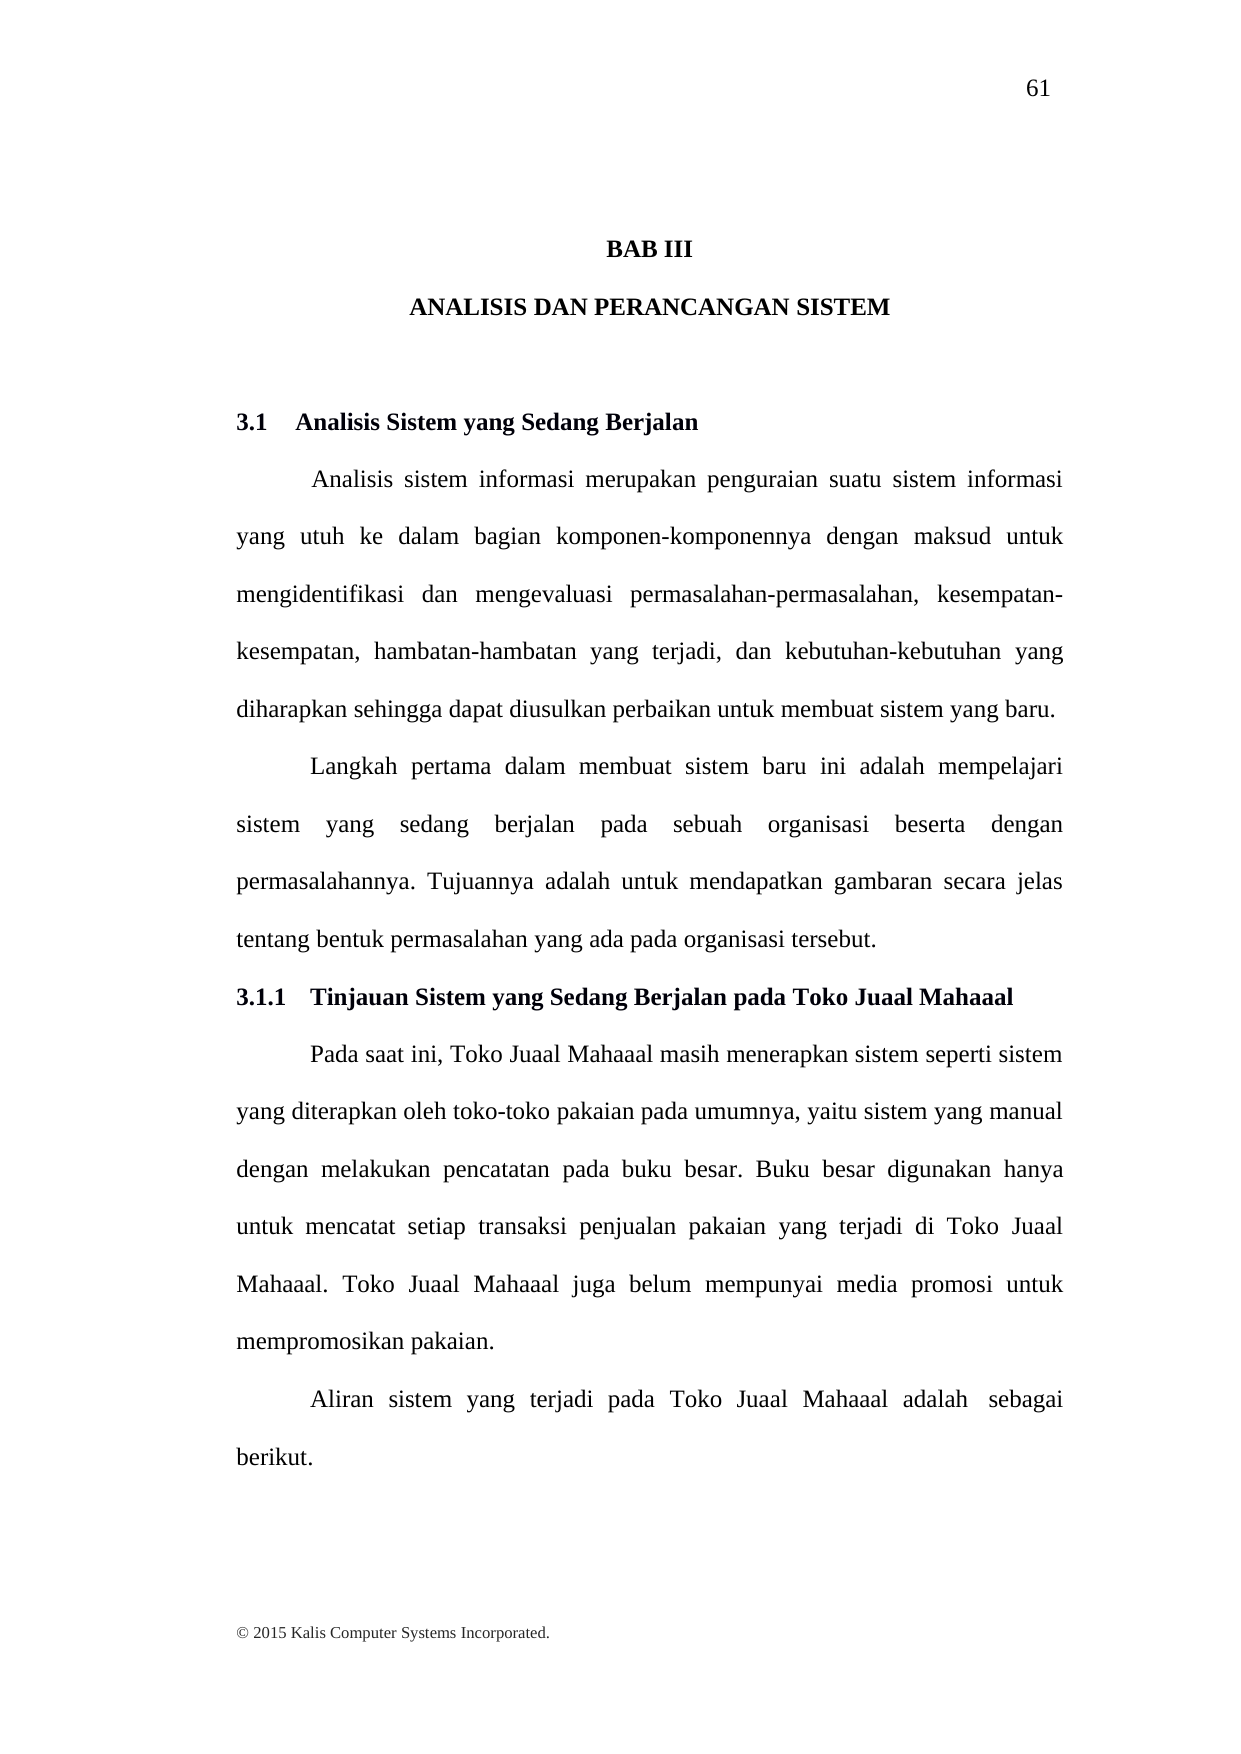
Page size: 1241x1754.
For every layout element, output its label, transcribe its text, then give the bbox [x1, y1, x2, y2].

subtitle BAB III [407, 234, 892, 263]
subtitle Analisis Sistem yang Sedang Berjalan [236, 407, 1094, 435]
subtitle Tinjauan Sistem yang Sedang Berjalan pada Toko Juaal Mahaaal [236, 982, 1094, 1011]
text Aliran sistem yang terjadi pada Toko Juaal Mahaaal adalah sebagai berikut. [236, 1384, 1063, 1470]
text ANALISIS DAN PERANCANGAN SISTEM [257, 292, 1042, 320]
text Langkah pertama dalam membuat sistem baru ini adalah mempelajari sistem yang sedang berjalan pada sebuah organisasi beserta dengan permasalahannya. Tujuannya adalah untuk mendapatkan gambaran secara jelas tentang bentuk permasalahan yang ada pada organisasi tersebut. [236, 751, 1063, 953]
text Pada saat ini, Toko Juaal Mahaaal masih menerapkan sistem seperti sistem yang diterapkan oleh toko-toko pakaian pada umumnya, yaitu sistem yang manual dengan melakukan pencatatan pada buku besar. Buku besar digunakan hanya untuk mencatat setiap transaksi penjualan pakaian yang terjadi di Toko Juaal Mahaaal. Toko Juaal Mahaaal juga belum mempunyai media promosi untuk mempromosikan pakaian. [236, 1039, 1063, 1355]
text Analisis sistem informasi merupakan penguraian suatu sistem informasi yang utuh ke dalam bagian komponen-komponennya dengan maksud untuk mengidentifikasi dan mengevaluasi permasalahan-permasalahan, kesempatan- kesempatan, hambatan-hambatan yang terjadi, dan kebutuhan-kebutuhan yang diharapkan sehingga dapat diusulkan perbaikan untuk membuat sistem yang baru. [236, 464, 1063, 722]
